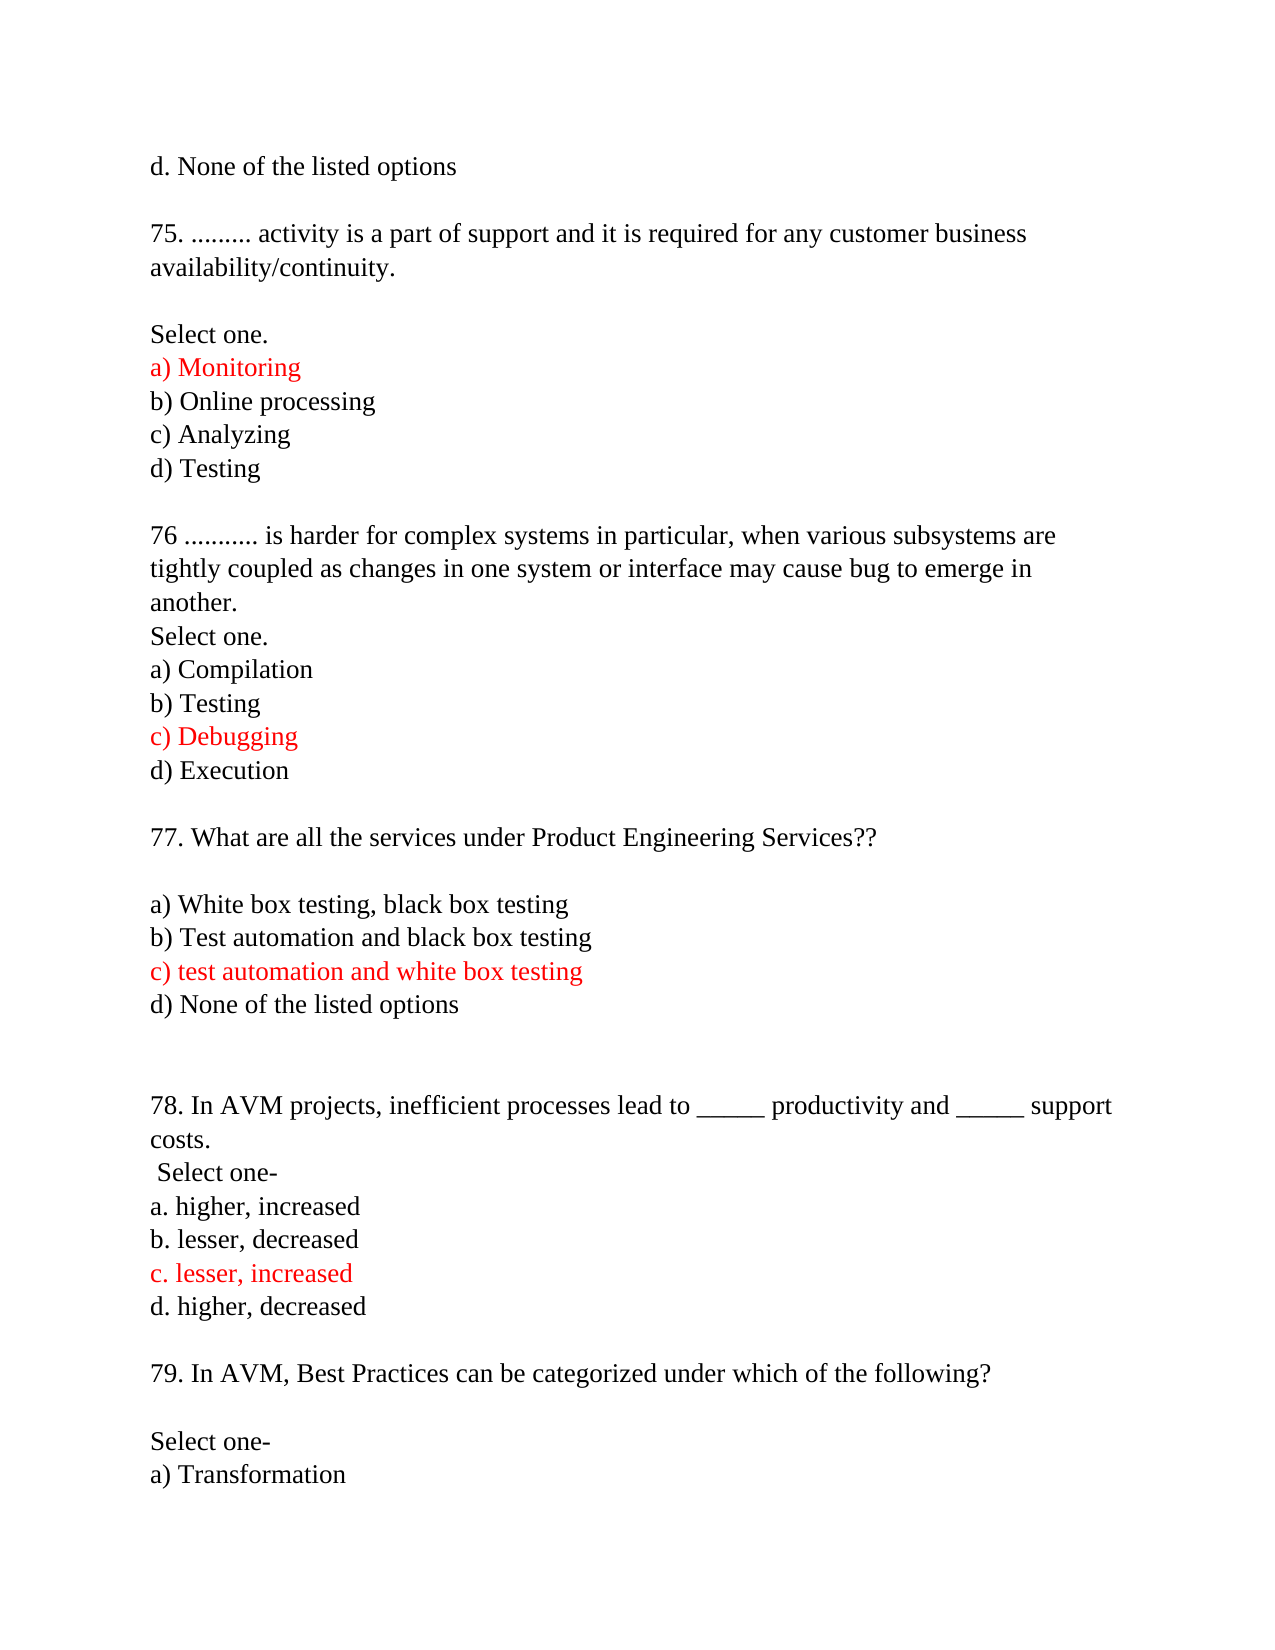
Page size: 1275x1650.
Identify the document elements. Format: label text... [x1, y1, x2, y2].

text d) None of the listed options [150, 988, 1125, 1020]
text a) Compilation [150, 653, 1125, 684]
text 78. In AVM projects, inefficient processes lead to _____ productivity and _____ support costs. [150, 1089, 1125, 1154]
text Select one- [150, 1156, 1125, 1187]
text d. higher, decreased [150, 1290, 1125, 1322]
text a) White box testing, black box testing [150, 888, 1125, 919]
text b) Test automation and black box testing [150, 921, 1125, 953]
text c) Analyzing [150, 418, 1125, 449]
text b) Online processing [150, 385, 1125, 416]
text c) test automation and white box testing [150, 955, 1125, 986]
text c. lesser, increased [150, 1257, 1125, 1288]
text 75. ......... activity is a part of support and it is required for any customer business availability/continuity. [150, 217, 1125, 282]
text Select one. [150, 318, 1125, 349]
text 79. In AVM, Best Practices can be categorized under which of the following? [150, 1357, 1125, 1389]
text b. lesser, decreased [150, 1223, 1125, 1254]
text 76 ........... is harder for complex systems in particular, when various subsystems are tightly coupled as changes in one system or interface may cause bug to emerge in another. [150, 519, 1125, 617]
text Select one. [150, 619, 1125, 651]
text d. None of the listed options [150, 150, 1125, 181]
text a) Monitoring [150, 351, 1125, 382]
text Select one- [150, 1424, 1125, 1456]
text d) Execution [150, 754, 1125, 785]
text a) Transformation [150, 1458, 1125, 1489]
text a. higher, increased [150, 1190, 1125, 1221]
text b) Testing [150, 687, 1125, 718]
text 77. What are all the services under Product Engineering Services?? [150, 821, 1125, 852]
text d) Testing [150, 452, 1125, 483]
text c) Debugging [150, 720, 1125, 751]
